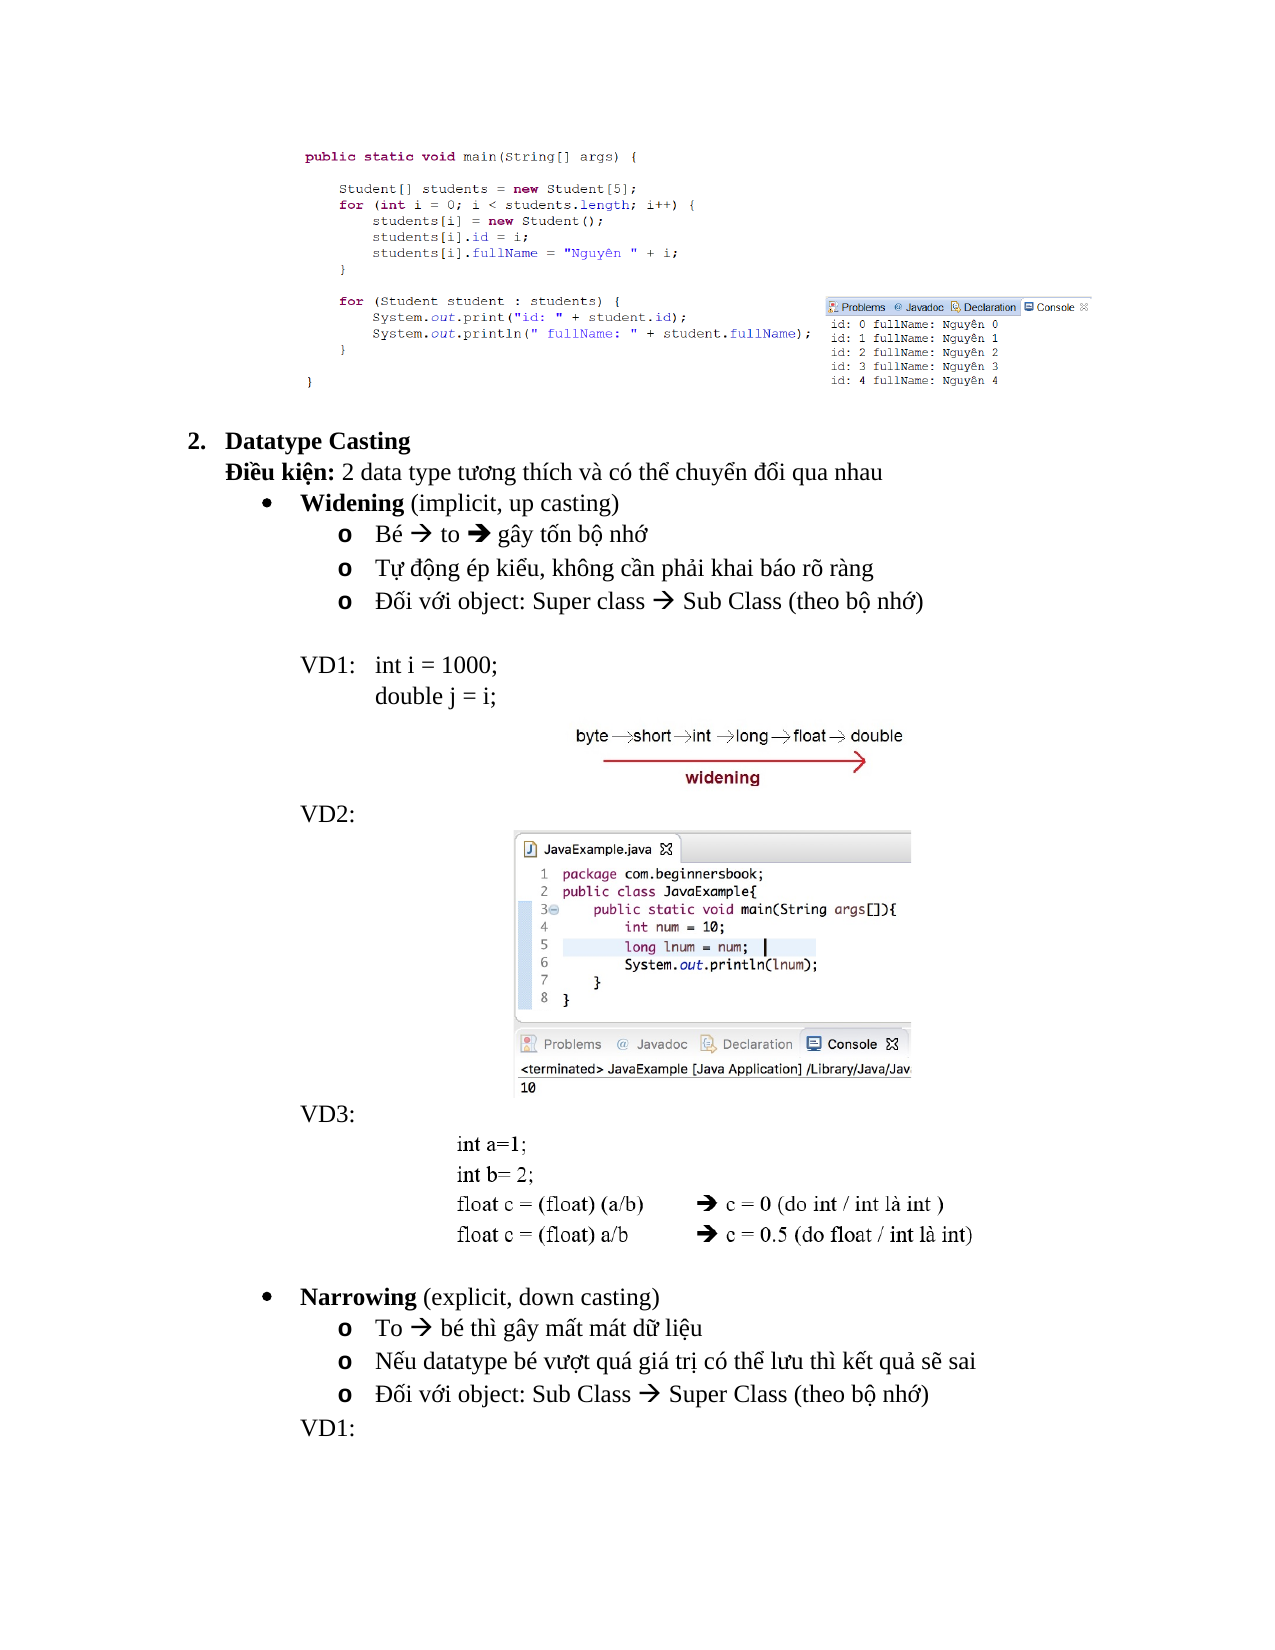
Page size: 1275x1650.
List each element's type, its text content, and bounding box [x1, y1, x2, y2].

list Nếu datatype bé vượt quá giá trị có thể lưu thì kết quả sẽ sai [337, 1346, 1125, 1377]
list Tự động ép kiểu, không cần phải khai báo rõ ràng [337, 553, 1125, 583]
list Đối với object: Super class Sub Class (theo bộ nhớ) [337, 586, 1125, 617]
list Narrowing (explicit, down casting) [262, 1282, 1125, 1311]
list VD1: int i = 1000; [300, 650, 1125, 679]
list Đối với object: Sub Class Super Class (theo bộ nhớ) [337, 1379, 1125, 1410]
picture [448, 1130, 977, 1249]
list double j = i; [300, 681, 1125, 710]
picture [513, 830, 912, 1098]
picture [300, 150, 813, 393]
list VD1: [300, 1413, 1125, 1441]
picture [825, 296, 1092, 393]
list VD3: [225, 1099, 1125, 1128]
list Bé to gây tốn bộ nhớ [337, 519, 1125, 550]
list Datatype Casting [187, 426, 1125, 455]
list Điều kiện: 2 data type tương thích và có thể chuyển đổi qua nhau [225, 457, 1125, 486]
list VD2: [225, 799, 1125, 828]
list To bé thì gây mất mát dữ liệu [337, 1313, 1125, 1344]
list Widening (implicit, up casting) [262, 488, 1125, 517]
picture [488, 712, 1012, 798]
